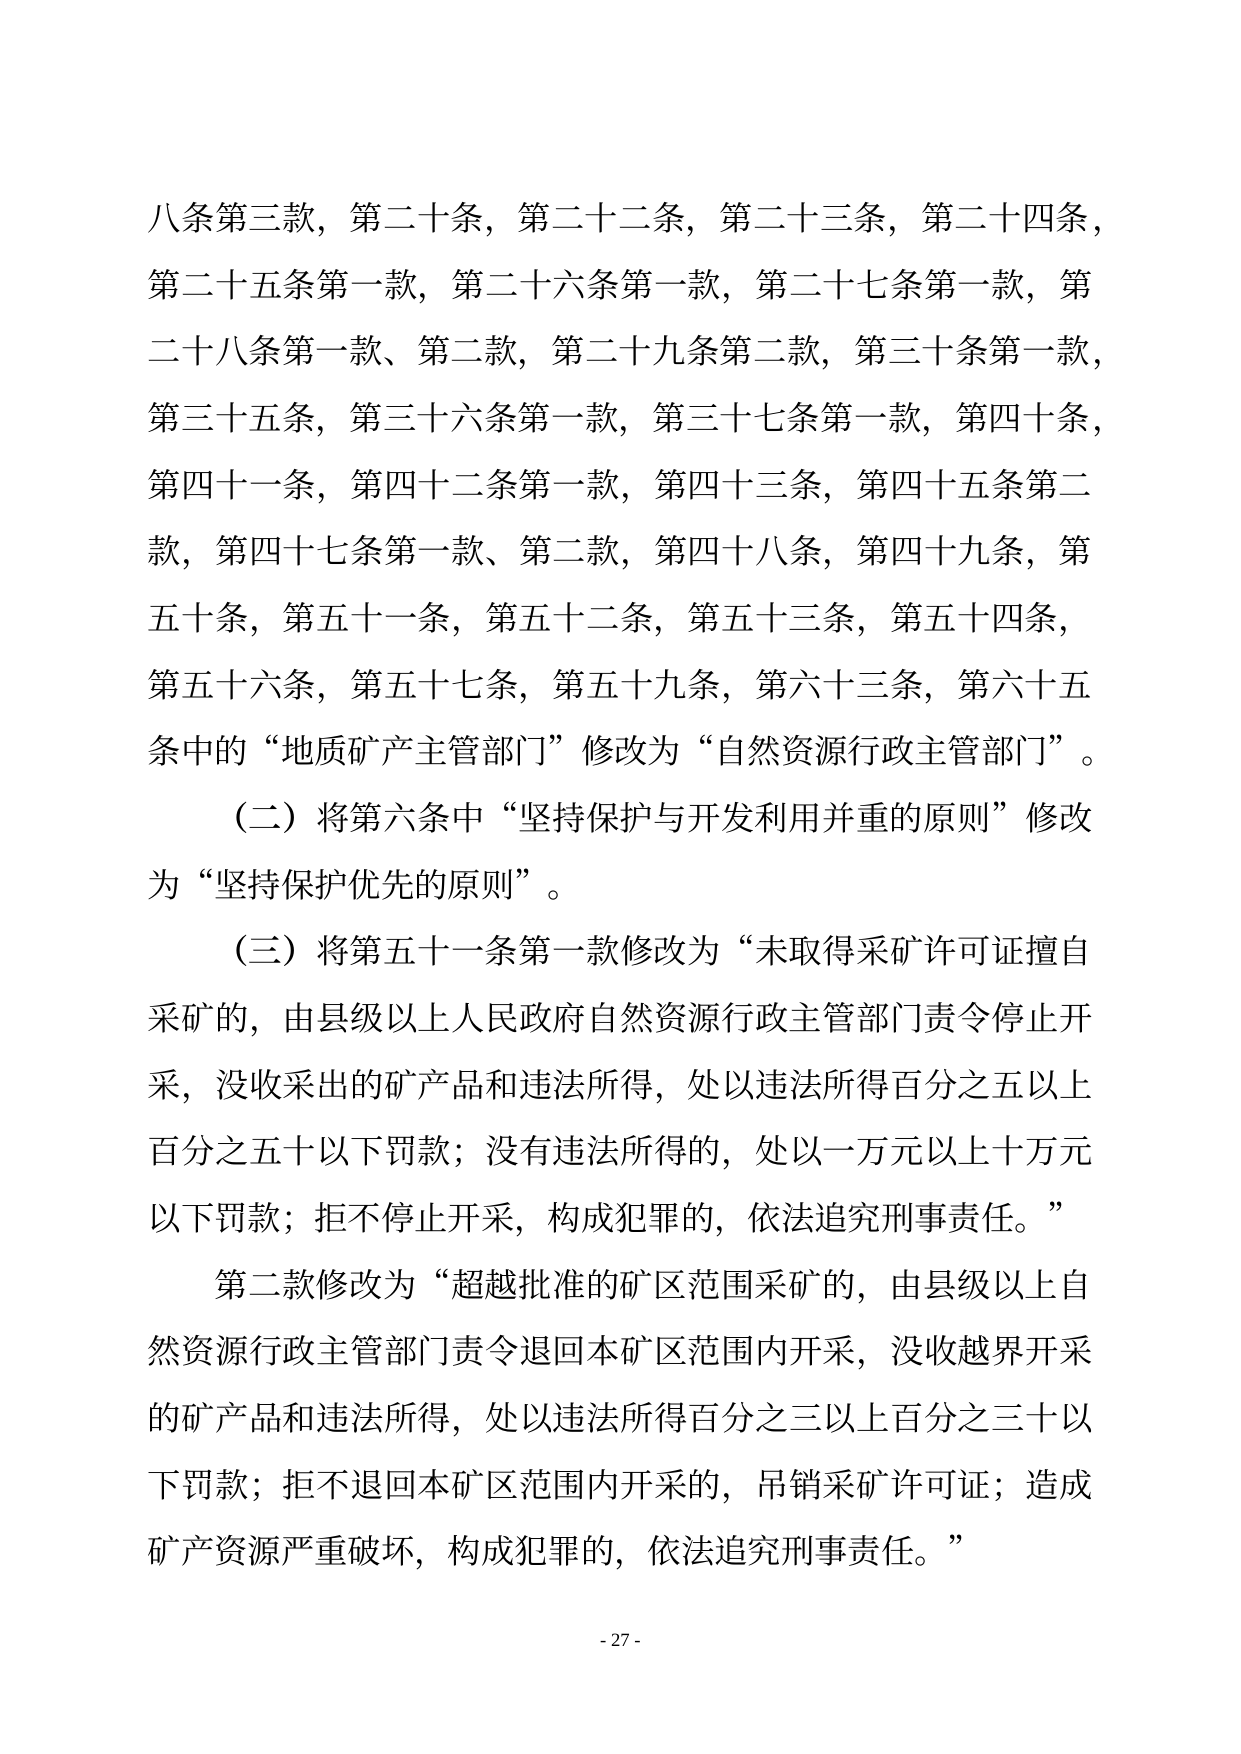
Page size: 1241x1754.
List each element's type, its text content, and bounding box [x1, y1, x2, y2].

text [148, 177, 1092, 777]
text 第二款修改为“超越批准的矿区范围采矿的，由县级以上自然资源行政主管部门责令退回本矿区范围内开采，没收越界开采的矿产品和违法所得，处以违法所得百分之三以上百分之三十以下罚款；拒不退回本矿区范围内开采的，吊销采矿许可证；造成矿产资源严重破坏，构成犯罪的，依法追究刑事责任。” [148, 1244, 1092, 1577]
text （二）将第六条中“坚持保护与开发利用并重的原则”修改为“坚持保护优先的原则”。 [148, 777, 1092, 911]
text （三）将第五十一条第一款修改为“未取得采矿许可证擅自采矿的，由县级以上人民政府自然资源行政主管部门责令停止开采，没收采出的矿产品和违法所得，处以违法所得百分之五以上百分之五十以下罚款；没有违法所得的，处以一万元以上十万元以下罚款；拒不停止开采，构成犯罪的，依法追究刑事责任。” [148, 911, 1092, 1244]
